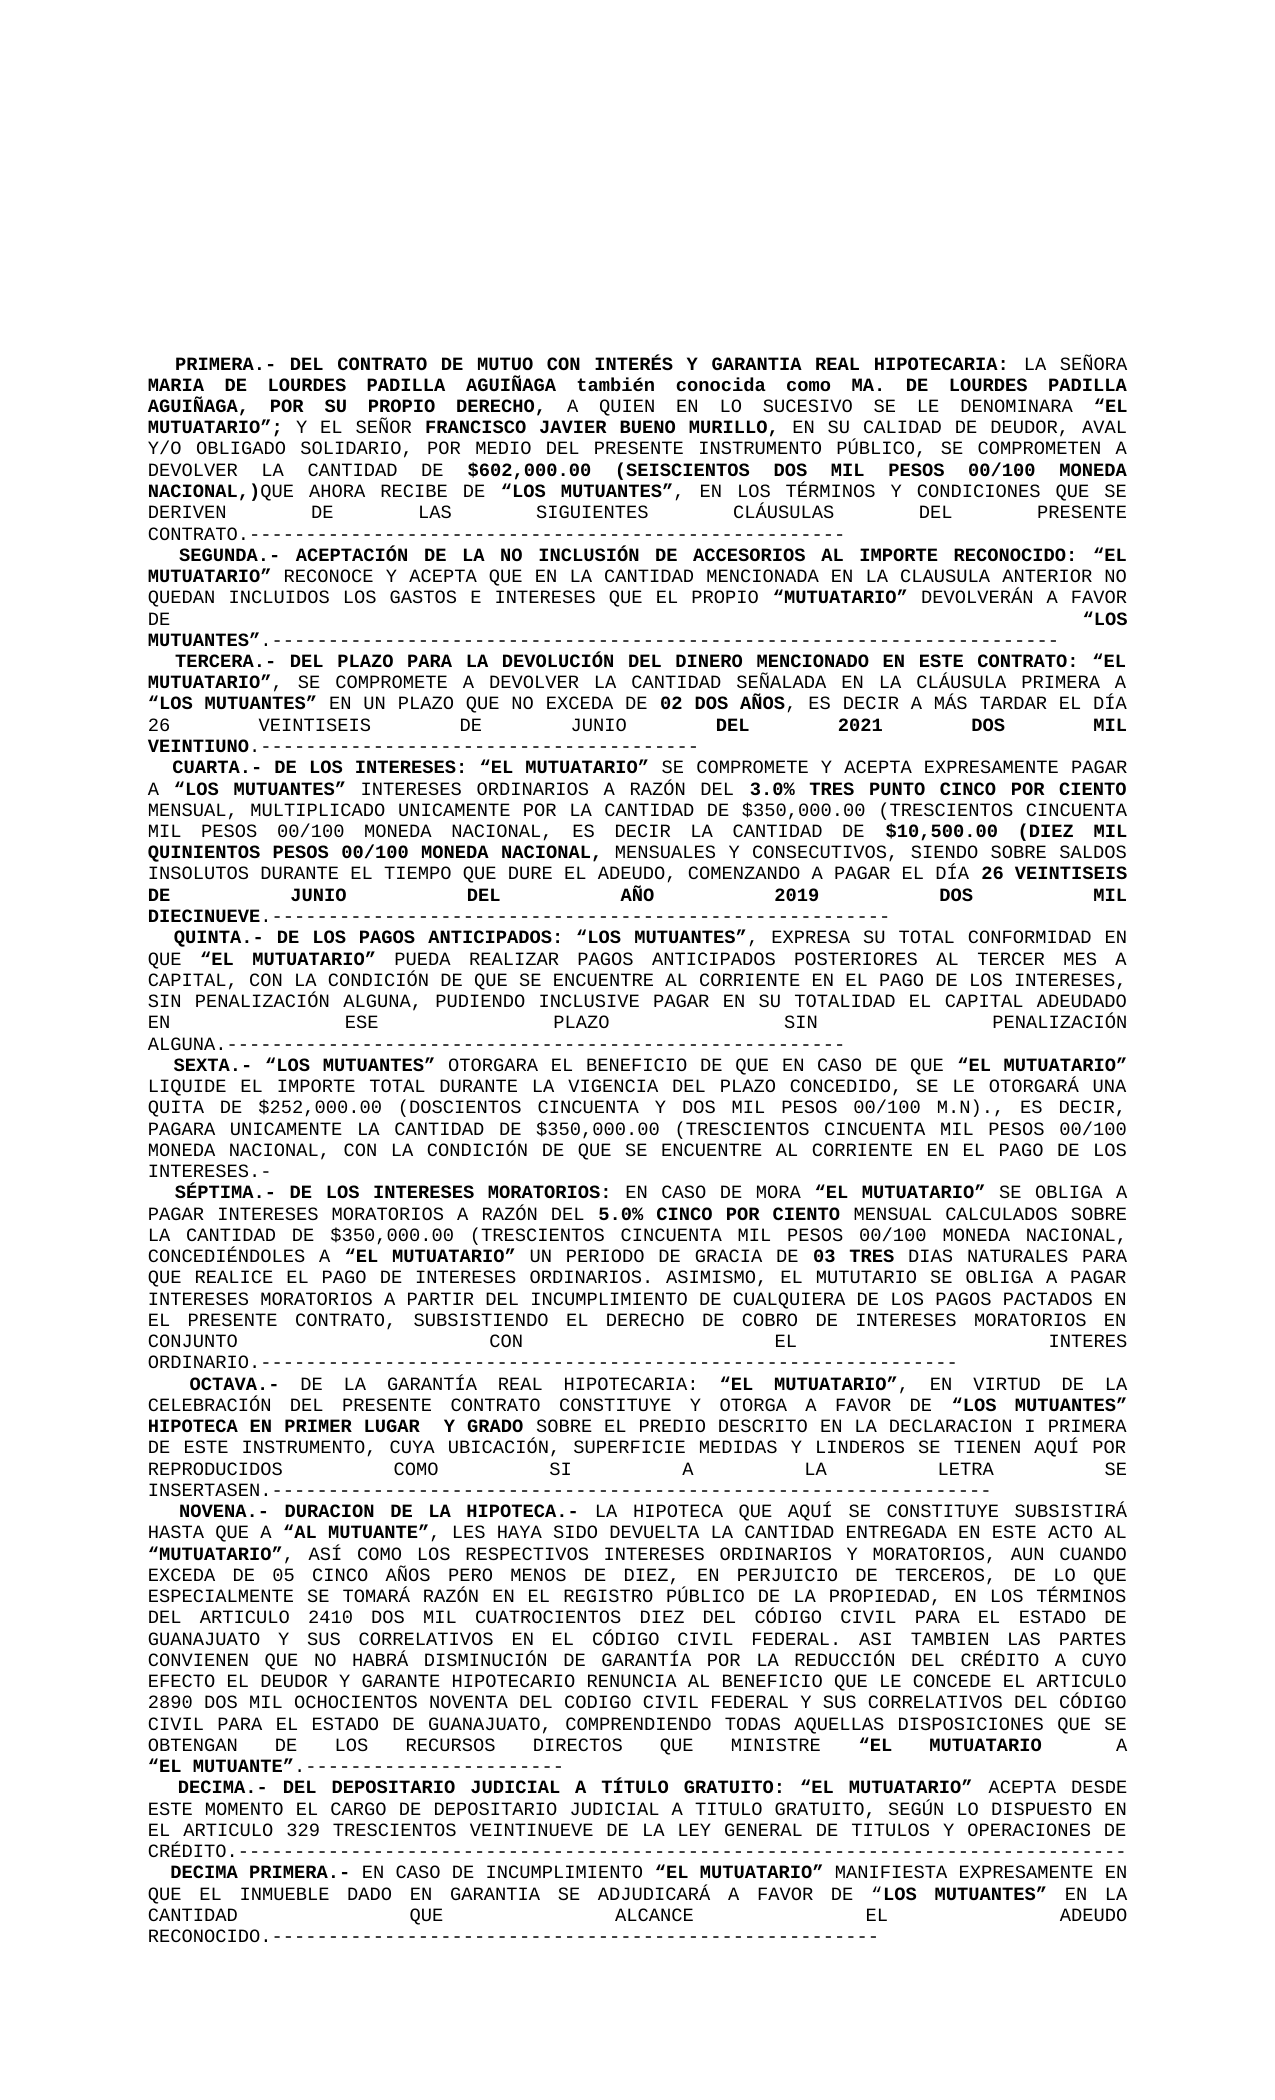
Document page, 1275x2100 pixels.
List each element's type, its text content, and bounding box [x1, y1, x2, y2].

text DECIMA.- DEL DEPOSITARIO JUDICIAL A TÍTULO GRATUITO: “EL MUTUATARIO” ACEPTA DESDE ESTE MOMENTO EL CARGO DE DEPOSITARIO JUDICIAL A TITULO GRATUITO, SEGÚN LO DISPUESTO EN EL ARTICULO 329 TRESCIENTOS VEINTINUEVE DE LA LEY GENERAL DE TITULOS Y OPERACIONES DE CRÉDITO.------------------------------------------------------------------------------- [148, 1778, 1127, 1863]
text TERCERA.- DEL PLAZO PARA LA DEVOLUCIÓN DEL DINERO MENCIONADO EN ESTE CONTRATO: “EL MUTUATARIO”, SE COMPROMETE A DEVOLVER LA CANTIDAD SEÑALADA EN LA CLÁUSULA PRIMERA A “LOS MUTUANTES” EN UN PLAZO QUE NO EXCEDA DE 02 DOS AÑOS, ES DECIR A MÁS TARDAR EL DÍA 26 VEINTISEIS DE JUNIO DEL 2021 DOS MIL VEINTIUNO.--------------------------------------- [148, 652, 1127, 758]
text PRIMERA.- DEL CONTRATO DE MUTUO CON INTERÉS Y GARANTIA REAL HIPOTECARIA: LA SEÑORA MARIA DE LOURDES PADILLA AGUIÑAGA también conocida como MA. DE LOURDES PADILLA AGUIÑAGA, POR SU PROPIO DERECHO, A QUIEN EN LO SUCESIVO SE LE DENOMINARA “EL MUTUATARIO”; Y EL SEÑOR FRANCISCO JAVIER BUENO MURILLO, EN SU CALIDAD DE DEUDOR, AVAL Y/O OBLIGADO SOLIDARIO, POR MEDIO DEL PRESENTE INSTRUMENTO PÚBLICO, SE COMPROMETEN A DEVOLVER LA CANTIDAD DE $602,000.00 (SEISCIENTOS DOS MIL PESOS 00/100 MONEDA NACIONAL,)QUE AHORA RECIBE DE “LOS MUTUANTES”, EN LOS TÉRMINOS Y CONDICIONES QUE SE DERIVEN DE LAS SIGUIENTES CLÁUSULAS DEL PRESENTE CONTRATO.----------------------------------------------------- [148, 354, 1127, 546]
text SEGUNDA.- ACEPTACIÓN DE LA NO INCLUSIÓN DE ACCESORIOS AL IMPORTE RECONOCIDO: “EL MUTUATARIO” RECONOCE Y ACEPTA QUE EN LA CANTIDAD MENCIONADA EN LA CLAUSULA ANTERIOR NO QUEDAN INCLUIDOS LOS GASTOS E INTERESES QUE EL PROPIO “MUTUATARIO” DEVOLVERÁN A FAVOR DE “LOS MUTUANTES”.---------------------------------------------------------------------- [148, 546, 1127, 652]
text SÉPTIMA.- DE LOS INTERESES MORATORIOS: EN CASO DE MORA “EL MUTUATARIO” SE OBLIGA A PAGAR INTERESES MORATORIOS A RAZÓN DEL 5.0% CINCO POR CIENTO MENSUAL CALCULADOS SOBRE LA CANTIDAD DE $350,000.00 (TRESCIENTOS CINCUENTA MIL PESOS 00/100 MONEDA NACIONAL, CONCEDIÉNDOLES A “EL MUTUATARIO” UN PERIODO DE GRACIA DE 03 TRES DIAS NATURALES PARA QUE REALICE EL PAGO DE INTERESES ORDINARIOS. ASIMISMO, EL MUTUTARIO SE OBLIGA A PAGAR INTERESES MORATORIOS A PARTIR DEL INCUMPLIMIENTO DE CUALQUIERA DE LOS PAGOS PACTADOS EN EL PRESENTE CONTRATO, SUBSISTIENDO EL DERECHO DE COBRO DE INTERESES MORATORIOS EN CONJUNTO CON EL INTERES ORDINARIO.-------------------------------------------------------------- [148, 1183, 1127, 1374]
text DECIMA PRIMERA.- EN CASO DE INCUMPLIMIENTO “EL MUTUATARIO” MANIFIESTA EXPRESAMENTE EN QUE EL INMUEBLE DADO EN GARANTIA SE ADJUDICARÁ A FAVOR DE “LOS MUTUANTES” EN LA CANTIDAD QUE ALCANCE EL ADEUDO RECONOCIDO.------------------------------------------------------ [148, 1863, 1127, 1948]
text OCTAVA.- DE LA GARANTÍA REAL HIPOTECARIA: “EL MUTUATARIO”, EN VIRTUD DE LA CELEBRACIÓN DEL PRESENTE CONTRATO CONSTITUYE Y OTORGA A FAVOR DE “LOS MUTUANTES” HIPOTECA EN PRIMER LUGAR Y GRADO SOBRE EL PREDIO DESCRITO EN LA DECLARACION I PRIMERA DE ESTE INSTRUMENTO, CUYA UBICACIÓN, SUPERFICIE MEDIDAS Y LINDEROS SE TIENEN AQUÍ POR REPRODUCIDOS COMO SI A LA LETRA SE INSERTASEN.---------------------------------------------------------------- [148, 1374, 1127, 1502]
text CUARTA.- DE LOS INTERESES: “EL MUTUATARIO” SE COMPROMETE Y ACEPTA EXPRESAMENTE PAGAR A “LOS MUTUANTES” INTERESES ORDINARIOS A RAZÓN DEL 3.0% TRES PUNTO CINCO POR CIENTO MENSUAL, MULTIPLICADO UNICAMENTE POR LA CANTIDAD DE $350,000.00 (TRESCIENTOS CINCUENTA MIL PESOS 00/100 MONEDA NACIONAL, ES DECIR LA CANTIDAD DE $10,500.00 (DIEZ MIL QUINIENTOS PESOS 00/100 MONEDA NACIONAL, MENSUALES Y CONSECUTIVOS, SIENDO SOBRE SALDOS INSOLUTOS DURANTE EL TIEMPO QUE DURE EL ADEUDO, COMENZANDO A PAGAR EL DÍA 26 VEINTISEIS DE JUNIO DEL AÑO 2019 DOS MIL DIECINUEVE.------------------------------------------------------- [148, 758, 1127, 928]
text QUINTA.- DE LOS PAGOS ANTICIPADOS: “LOS MUTUANTES”, EXPRESA SU TOTAL CONFORMIDAD EN QUE “EL MUTUATARIO” PUEDA REALIZAR PAGOS ANTICIPADOS POSTERIORES AL TERCER MES A CAPITAL, CON LA CONDICIÓN DE QUE SE ENCUENTRE AL CORRIENTE EN EL PAGO DE LOS INTERESES, SIN PENALIZACIÓN ALGUNA, PUDIENDO INCLUSIVE PAGAR EN SU TOTALIDAD EL CAPITAL ADEUDADO EN ESE PLAZO SIN PENALIZACIÓN ALGUNA.------------------------------------------------------- [148, 928, 1127, 1056]
text NOVENA.- DURACION DE LA HIPOTECA.- LA HIPOTECA QUE AQUÍ SE CONSTITUYE SUBSISTIRÁ HASTA QUE A “AL MUTUANTE”, LES HAYA SIDO DEVUELTA LA CANTIDAD ENTREGADA EN ESTE ACTO AL “MUTUATARIO”, ASÍ COMO LOS RESPECTIVOS INTERESES ORDINARIOS Y MORATORIOS, AUN CUANDO EXCEDA DE 05 CINCO AÑOS PERO MENOS DE DIEZ, EN PERJUICIO DE TERCEROS, DE LO QUE ESPECIALMENTE SE TOMARÁ RAZÓN EN EL REGISTRO PÚBLICO DE LA PROPIEDAD, EN LOS TÉRMINOS DEL ARTICULO 2410 DOS MIL CUATROCIENTOS DIEZ DEL CÓDIGO CIVIL PARA EL ESTADO DE GUANAJUATO Y SUS CORRELATIVOS EN EL CÓDIGO CIVIL FEDERAL. ASI TAMBIEN LAS PARTES CONVIENEN QUE NO HABRÁ DISMINUCIÓN DE GARANTÍA POR LA REDUCCIÓN DEL CRÉDITO A CUYO EFECTO EL DEUDOR Y GARANTE HIPOTECARIO RENUNCIA AL BENEFICIO QUE LE CONCEDE EL ARTICULO 2890 DOS MIL OCHOCIENTOS NOVENTA DEL CODIGO CIVIL FEDERAL Y SUS CORRELATIVOS DEL CÓDIGO CIVIL PARA EL ESTADO DE GUANAJUATO, COMPRENDIENDO TODAS AQUELLAS DISPOSICIONES QUE SE OBTENGAN DE LOS RECURSOS DIRECTOS QUE MINISTRE “EL MUTUATARIO A “ELYMUTUANTE”.----------------------- [148, 1502, 1127, 1778]
text SEXTA.- “LOS MUTUANTES” OTORGARA EL BENEFICIO DE QUE EN CASO DE QUE “EL MUTUATARIO” LIQUIDE EL IMPORTE TOTAL DURANTE LA VIGENCIA DEL PLAZO CONCEDIDO, SE LE OTORGARÁ UNA QUITA DE $252,000.00 (DOSCIENTOS CINCUENTA Y DOS MIL PESOS 00/100 M.N)., ES DECIR, PAGARA UNICAMENTE LA CANTIDAD DE $350,000.00 (TRESCIENTOS CINCUENTA MIL PESOS 00/100 MONEDA NACIONAL, CON LA CONDICIÓN DE QUE SE ENCUENTRE AL CORRIENTE EN EL PAGO DE LOS INTERESES.- [148, 1056, 1127, 1183]
